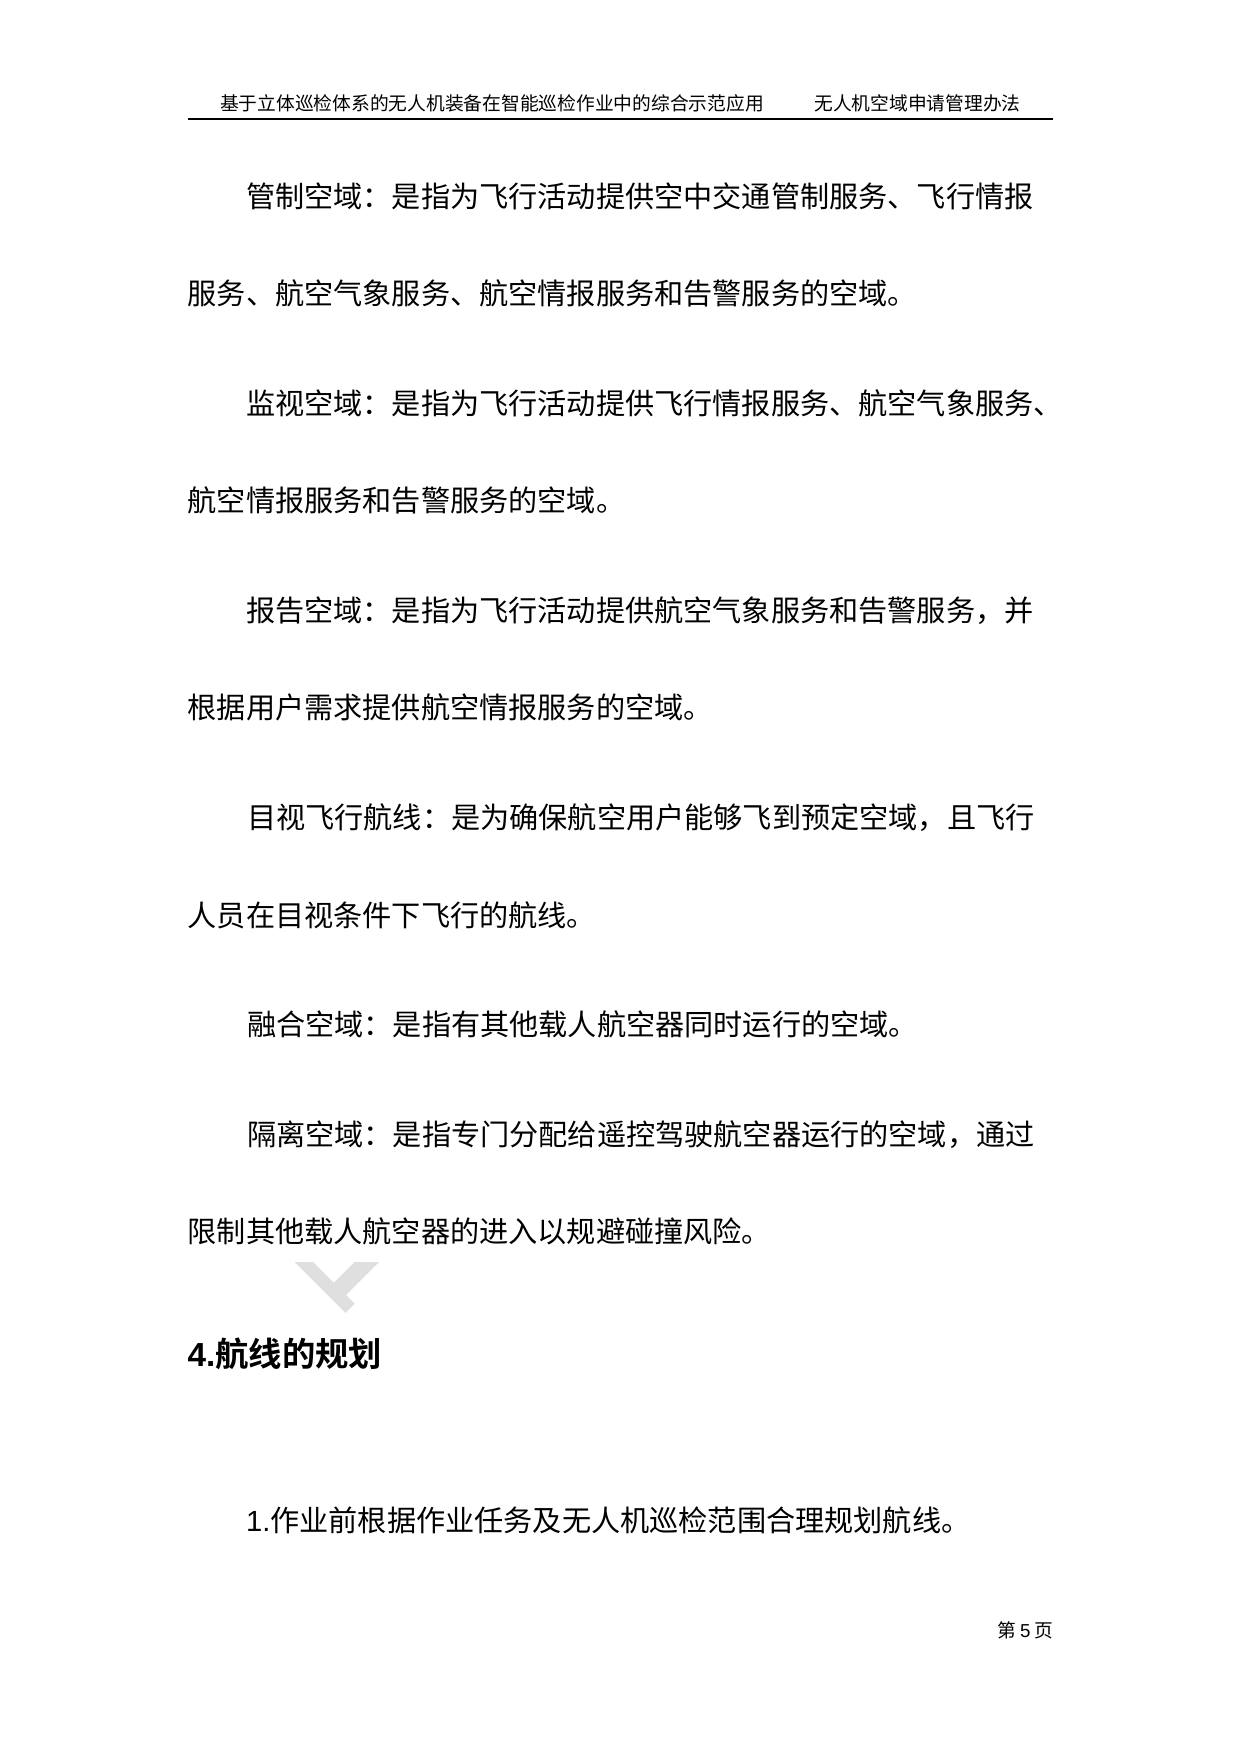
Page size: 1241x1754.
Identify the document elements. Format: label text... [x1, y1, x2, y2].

text 监视空域：是指为飞行活动提供飞行情报服务、航空气象服务、航空情报服务和告警服务的空域。 [187, 369, 1053, 532]
text 融合空域：是指有其他载人航空器同时运行的空域。 [187, 990, 1053, 1055]
text 管制空域：是指为飞行活动提供空中交通管制服务、飞行情报服务、航空气象服务、航空情报服务和告警服务的空域。 [187, 162, 1053, 324]
text 隔离空域：是指专门分配给遥控驾驶航空器运行的空域，通过限制其他载人航空器的进入以规避碰撞风险。 [187, 1100, 1053, 1262]
subtitle 4.航线的规划 [187, 1319, 1053, 1384]
text 报告空域：是指为飞行活动提供航空气象服务和告警服务，并根据用户需求提供航空情报服务的空域。 [187, 576, 1053, 739]
text 1.作业前根据作业任务及无人机巡检范围合理规划航线。 [187, 1486, 1053, 1551]
text 目视飞行航线：是为确保航空用户能够飞到预定空域，且飞行人员在目视条件下飞行的航线。 [187, 783, 1053, 946]
